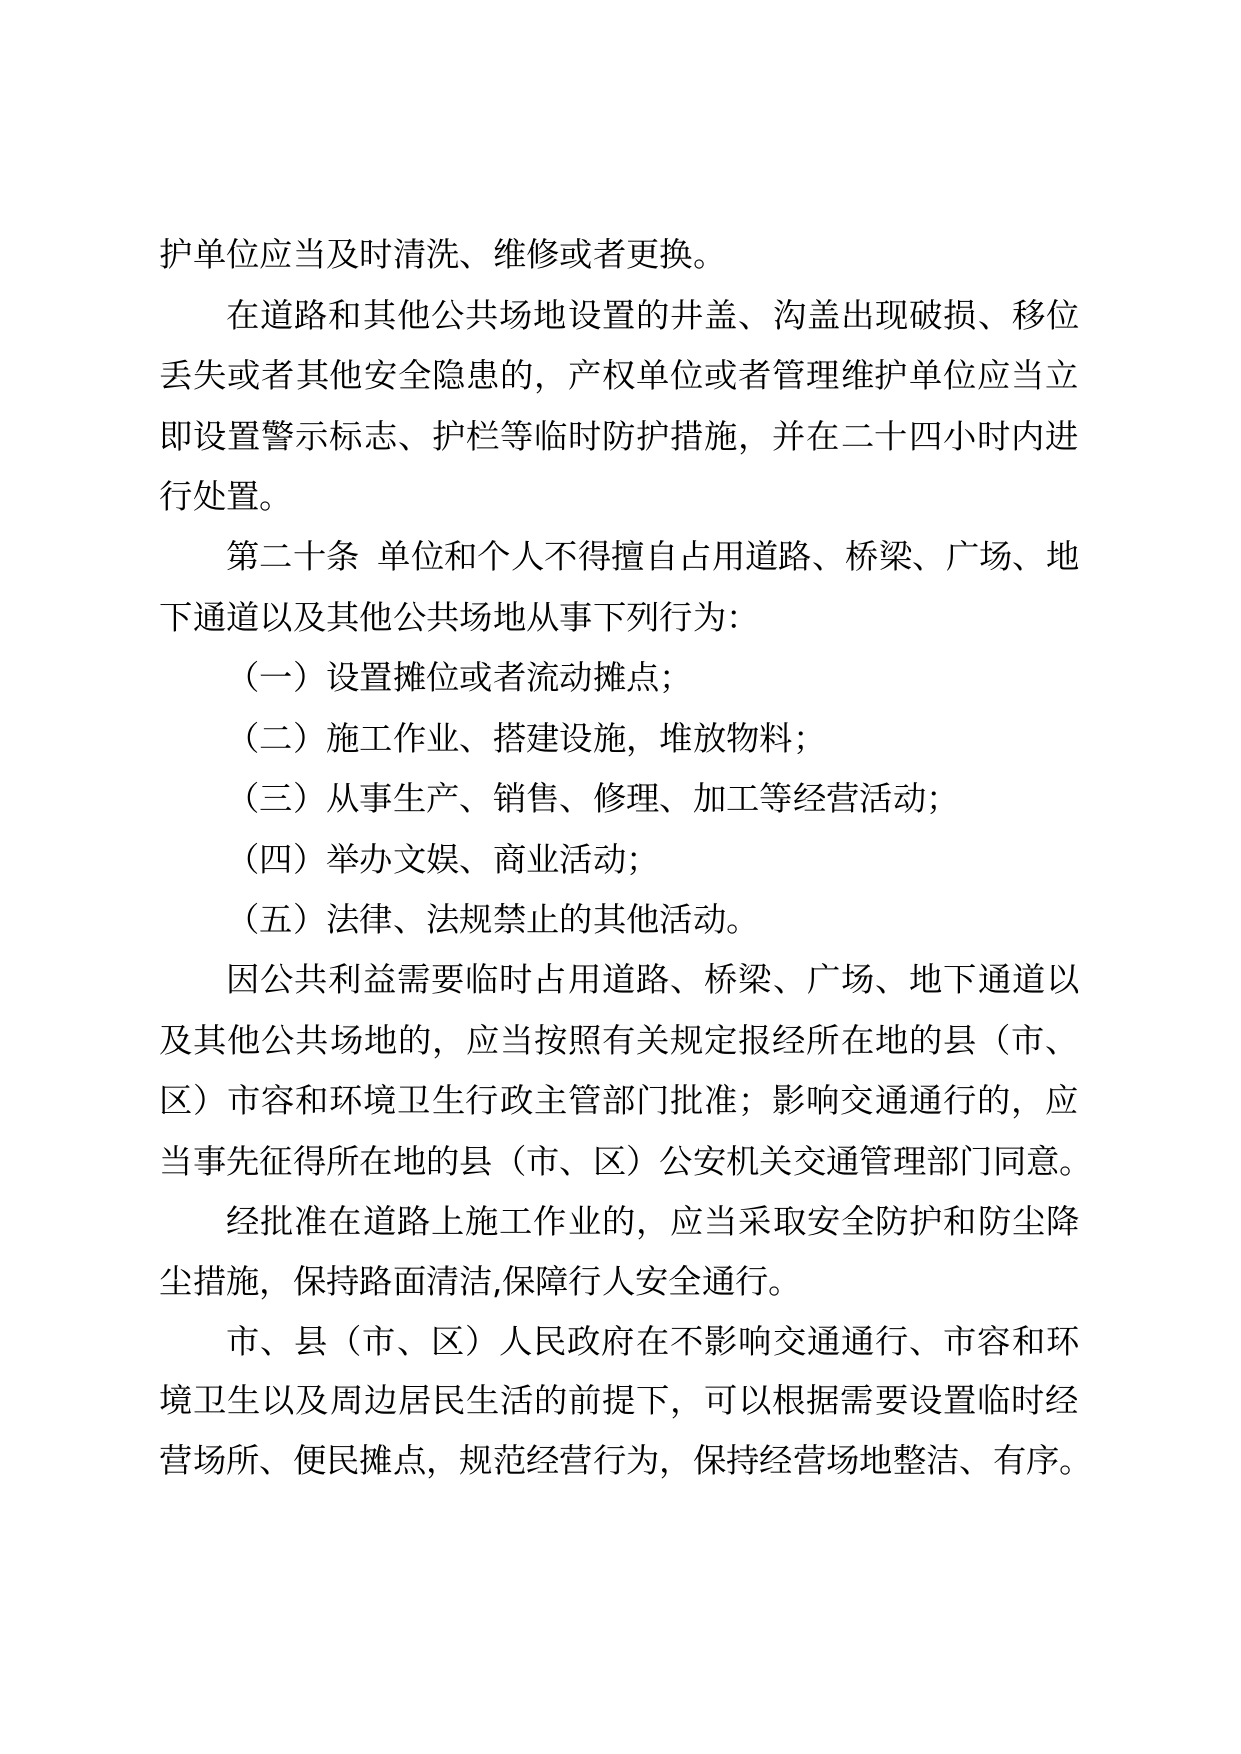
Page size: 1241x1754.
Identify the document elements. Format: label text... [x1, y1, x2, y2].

text 市、县（市、区）人民政府在不影响交通通行、市容和环境卫生以及周边居民生活的前提下，可以根据需要设置临时经营场所、便民摊点，规范经营行为，保持经营场地整洁、有序。 [159, 1306, 1081, 1484]
text （一）设置摊位或者流动摊点； [159, 641, 1081, 702]
text 经批准在道路上施工作业的，应当采取安全防护和防尘降尘措施，保持路面清洁,保障行人安全通行。 [159, 1185, 1081, 1306]
text 第二十条 单位和个人不得擅自占用道路、桥梁、广场、地下通道以及其他公共场地从事下列行为： [159, 521, 1081, 641]
text （五）法律、法规禁止的其他活动。 [159, 883, 1081, 943]
text （三）从事生产、销售、修理、加工等经营活动； [159, 762, 1081, 823]
text 在道路和其他公共场地设置的井盖、沟盖出现破损、移位、丢失或者其他安全隐患的，产权单位或者管理维护单位应当立即设置警示标志、护栏等临时防护措施，并在二十四小时内进行处置。 [159, 279, 1081, 521]
text （二）施工作业、搭建设施，堆放物料； [159, 702, 1081, 762]
text （四）举办文娱、商业活动； [159, 823, 1081, 883]
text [159, 218, 1081, 279]
text 因公共利益需要临时占用道路、桥梁、广场、地下通道以及其他公共场地的，应当按照有关规定报经所在地的县（市、区）市容和环境卫生行政主管部门批准；影响交通通行的，应当事先征得所在地的县（市、区）公安机关交通管理部门同意。 [159, 943, 1081, 1185]
